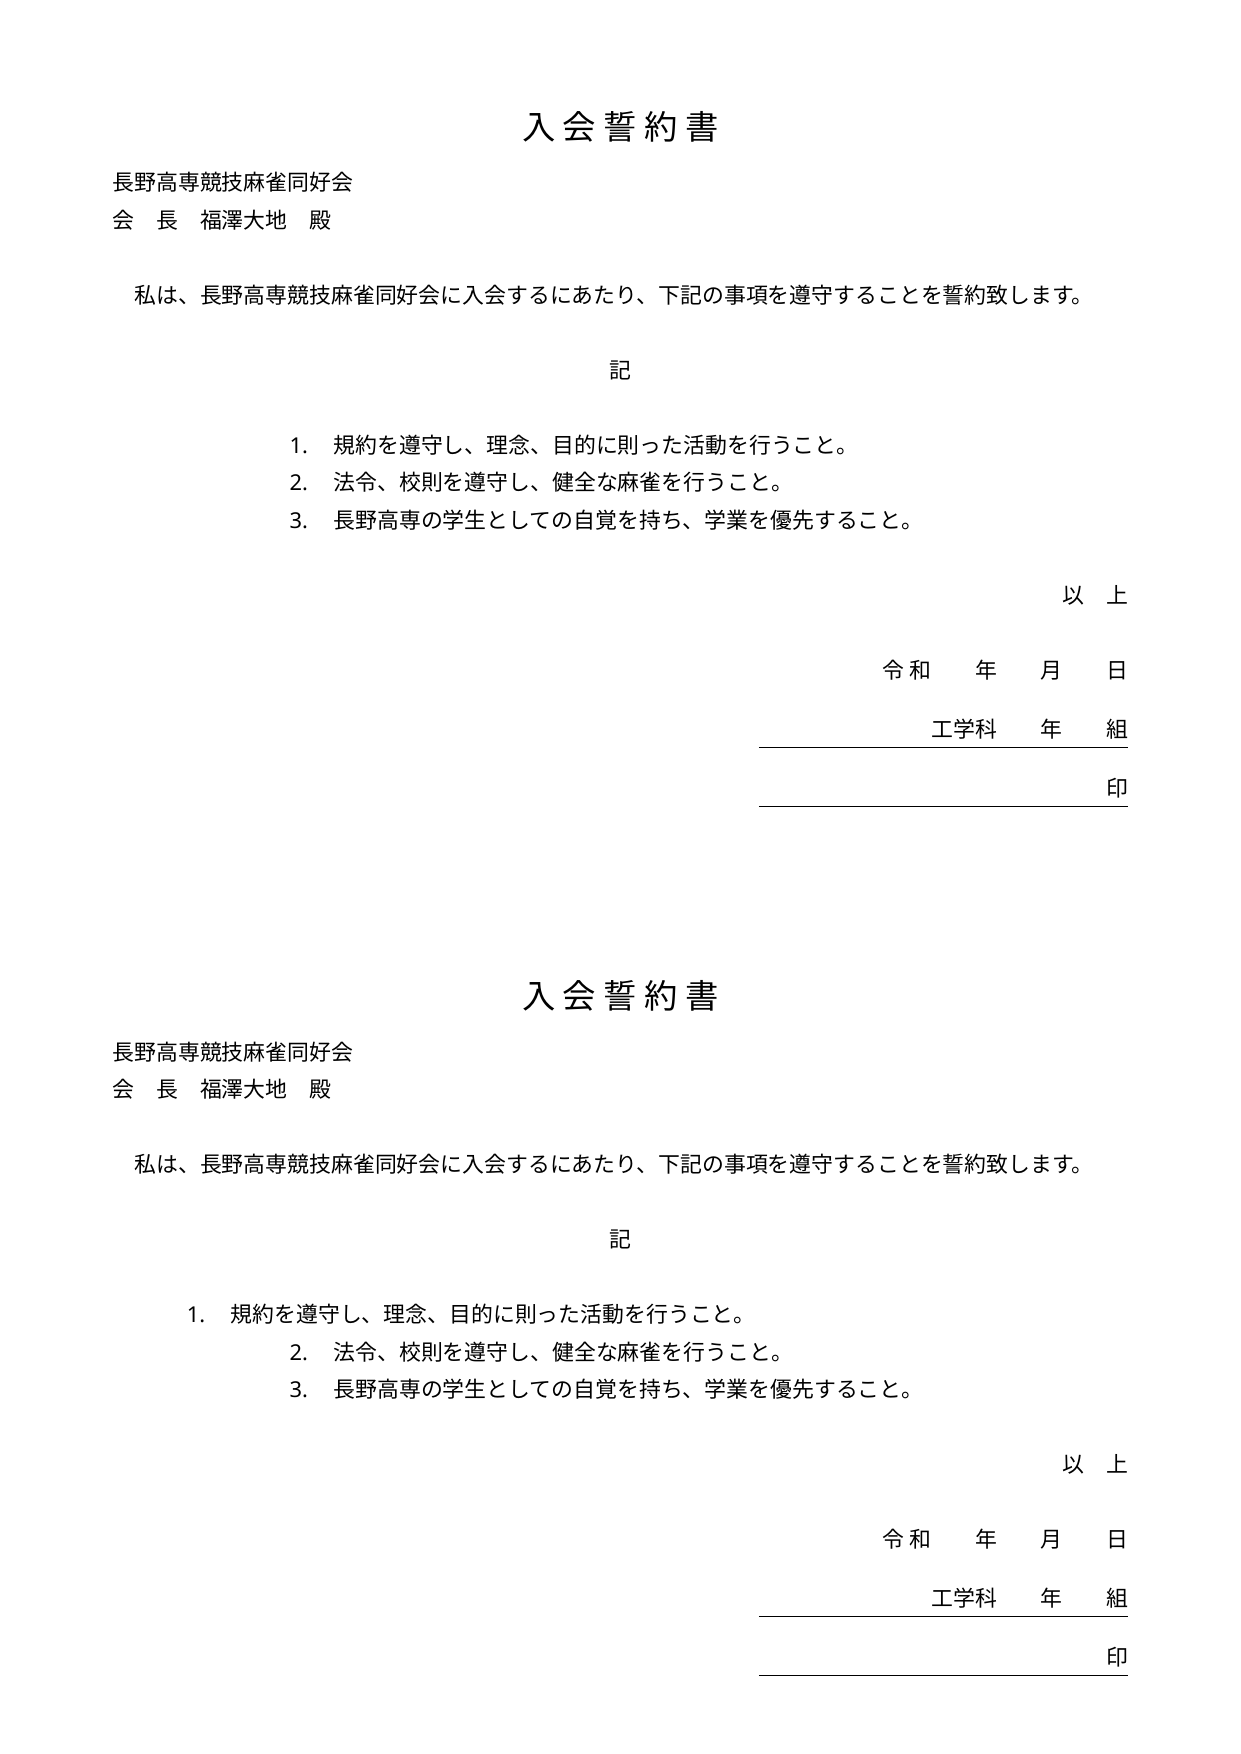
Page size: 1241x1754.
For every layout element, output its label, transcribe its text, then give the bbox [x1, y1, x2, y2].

table_cell 印 [759, 748, 1128, 806]
text 入 会 誓 約 書 [112, 957, 1128, 1032]
list 法令、校則を遵守し、健全な麻雀を行うこと。 [289, 1332, 1128, 1369]
text 会 長 福澤大地 殿 [112, 200, 1128, 237]
text 長野高専競技麻雀同好会 [112, 1032, 1128, 1069]
text 私は、長野高専競技麻雀同好会に入会するにあたり、下記の事項を遵守することを誓約致します。 [112, 1144, 1128, 1182]
table_header 工学科 年 組 [759, 688, 1128, 747]
text 長野高専競技麻雀同好会 [112, 162, 1128, 200]
list 法令、校則を遵守し、健全な麻雀を行うこと。 [289, 462, 1128, 500]
text 以 上 [112, 1444, 1128, 1482]
text 以 上 [112, 575, 1128, 612]
table_cell 印 [759, 1617, 1128, 1675]
list 規約を遵守し、理念、目的に則った活動を行うこと。 [187, 1294, 1128, 1332]
subtitle 記 [112, 1219, 1128, 1257]
text 令 和 年 月 日 [112, 650, 1128, 687]
table_header 工学科 年 組 [759, 1557, 1128, 1616]
text 令 和 年 月 日 [112, 1519, 1128, 1557]
list 長野高専の学生としての自覚を持ち、学業を優先すること。 [289, 500, 1128, 537]
text 私は、長野高専競技麻雀同好会に入会するにあたり、下記の事項を遵守することを誓約致します。 [112, 275, 1128, 312]
list 長野高専の学生としての自覚を持ち、学業を優先すること。 [289, 1369, 1128, 1407]
text 会 長 福澤大地 殿 [112, 1069, 1128, 1107]
text 入 会 誓 約 書 [112, 87, 1128, 162]
list 規約を遵守し、理念、目的に則った活動を行うこと。 [289, 425, 1128, 462]
subtitle 記 [112, 350, 1128, 387]
